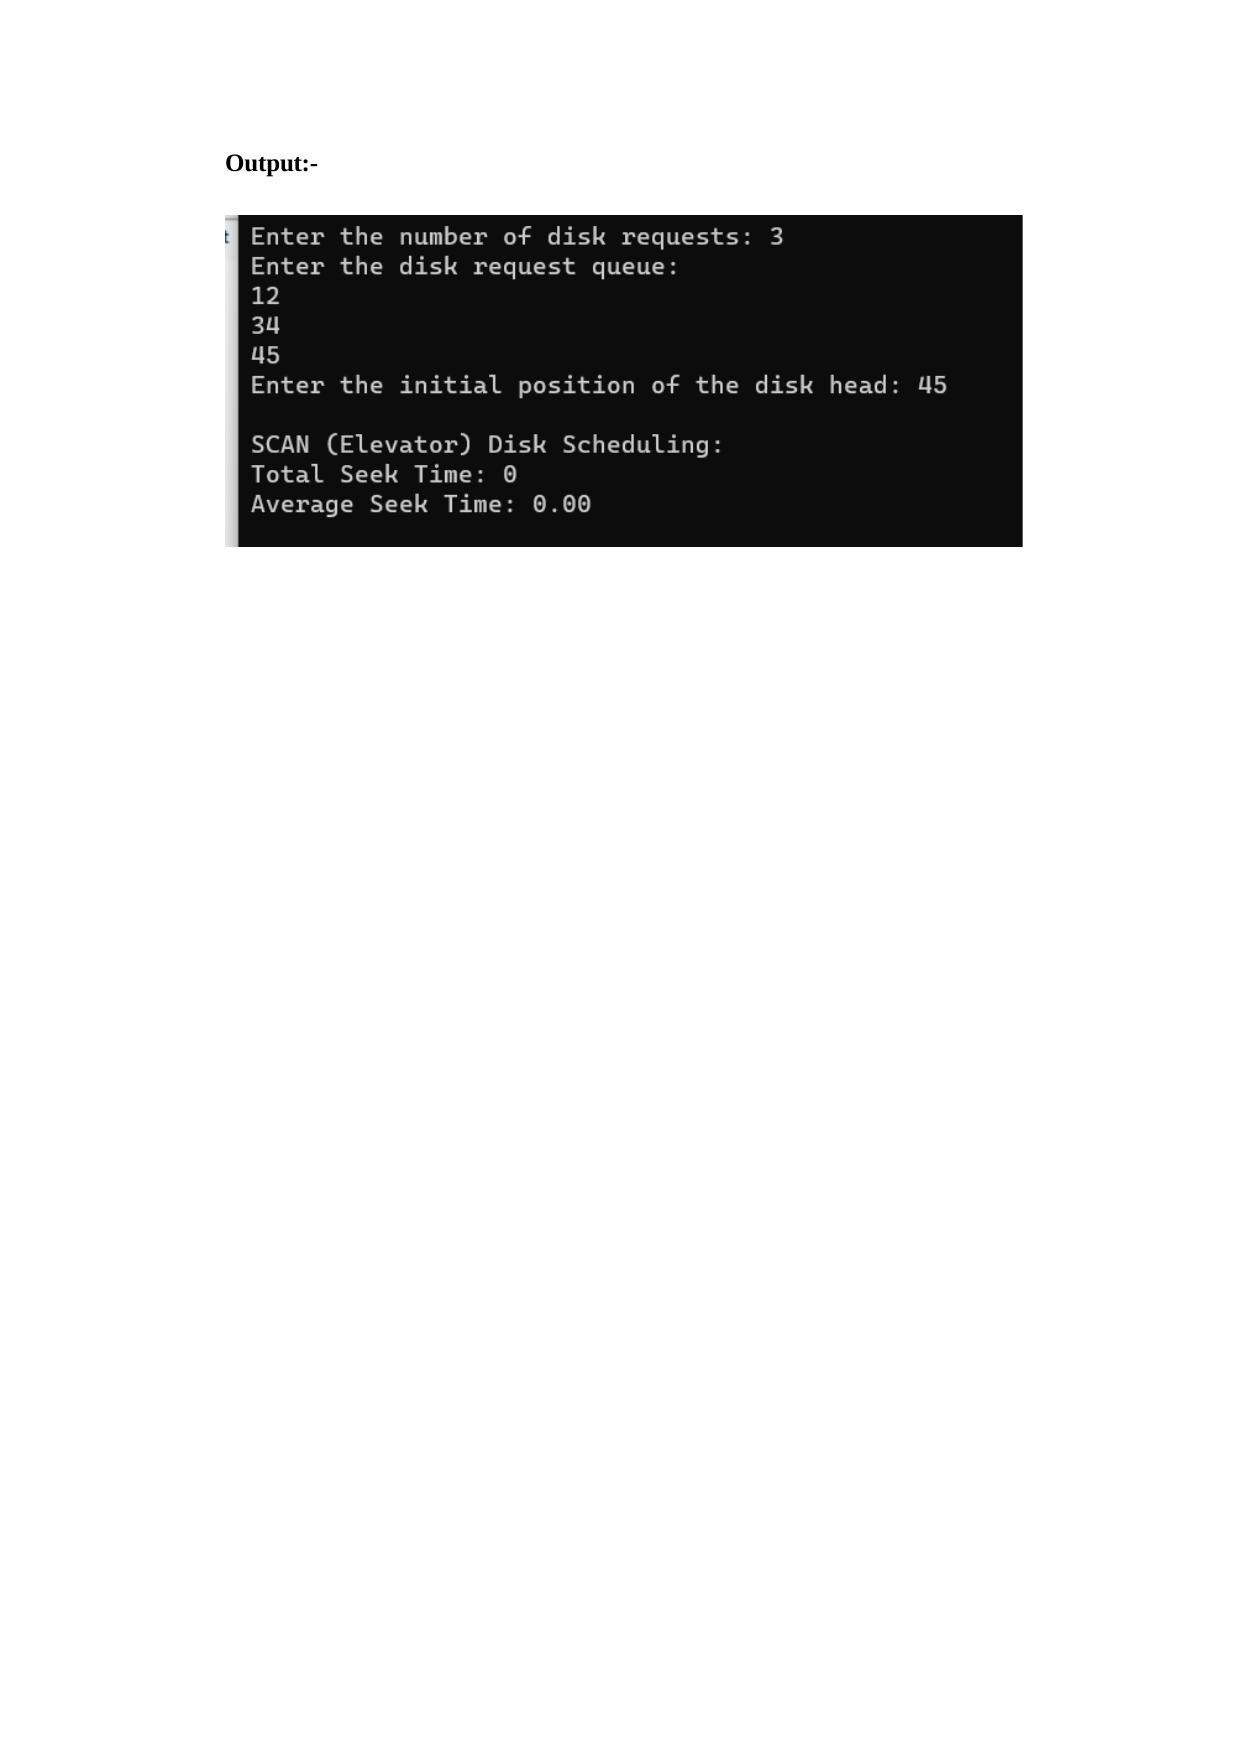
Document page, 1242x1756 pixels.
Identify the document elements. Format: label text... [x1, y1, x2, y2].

text Output:- [225, 148, 1197, 177]
picture [225, 215, 1023, 547]
